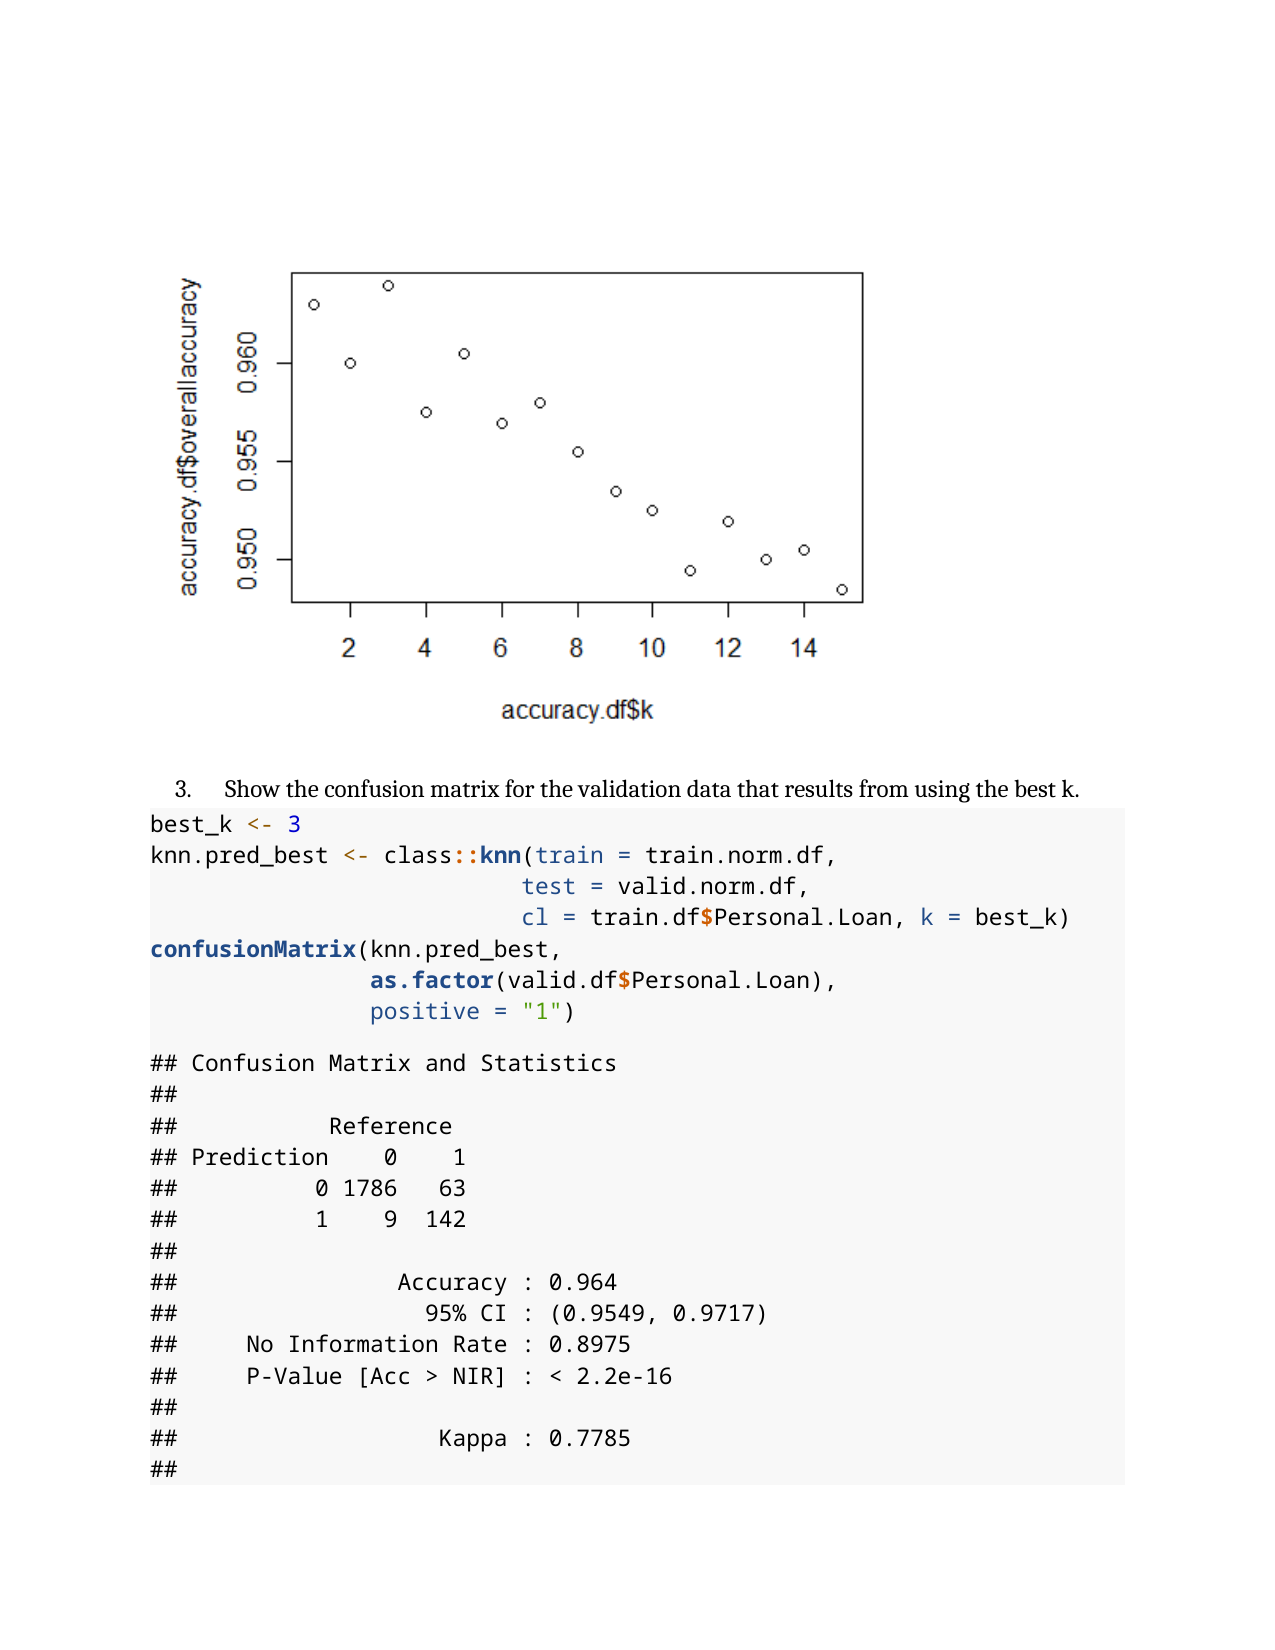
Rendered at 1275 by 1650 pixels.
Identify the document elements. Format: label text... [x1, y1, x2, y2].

list Show the confusion matrix for the validation data that results from using the best k. [175, 775, 1125, 804]
text best_k <- 3 knn.pred_best <- class::knn(train = train.norm.df, test = valid.norm.df, cl = train.df$Personal.Loan, k = best_k) confusionMatrix(knn.pred_best, as.factor(valid.df$Personal.Loan), positive = "1") [301, 808, 1125, 1026]
picture [168, 150, 927, 757]
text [150, 1047, 1125, 1485]
